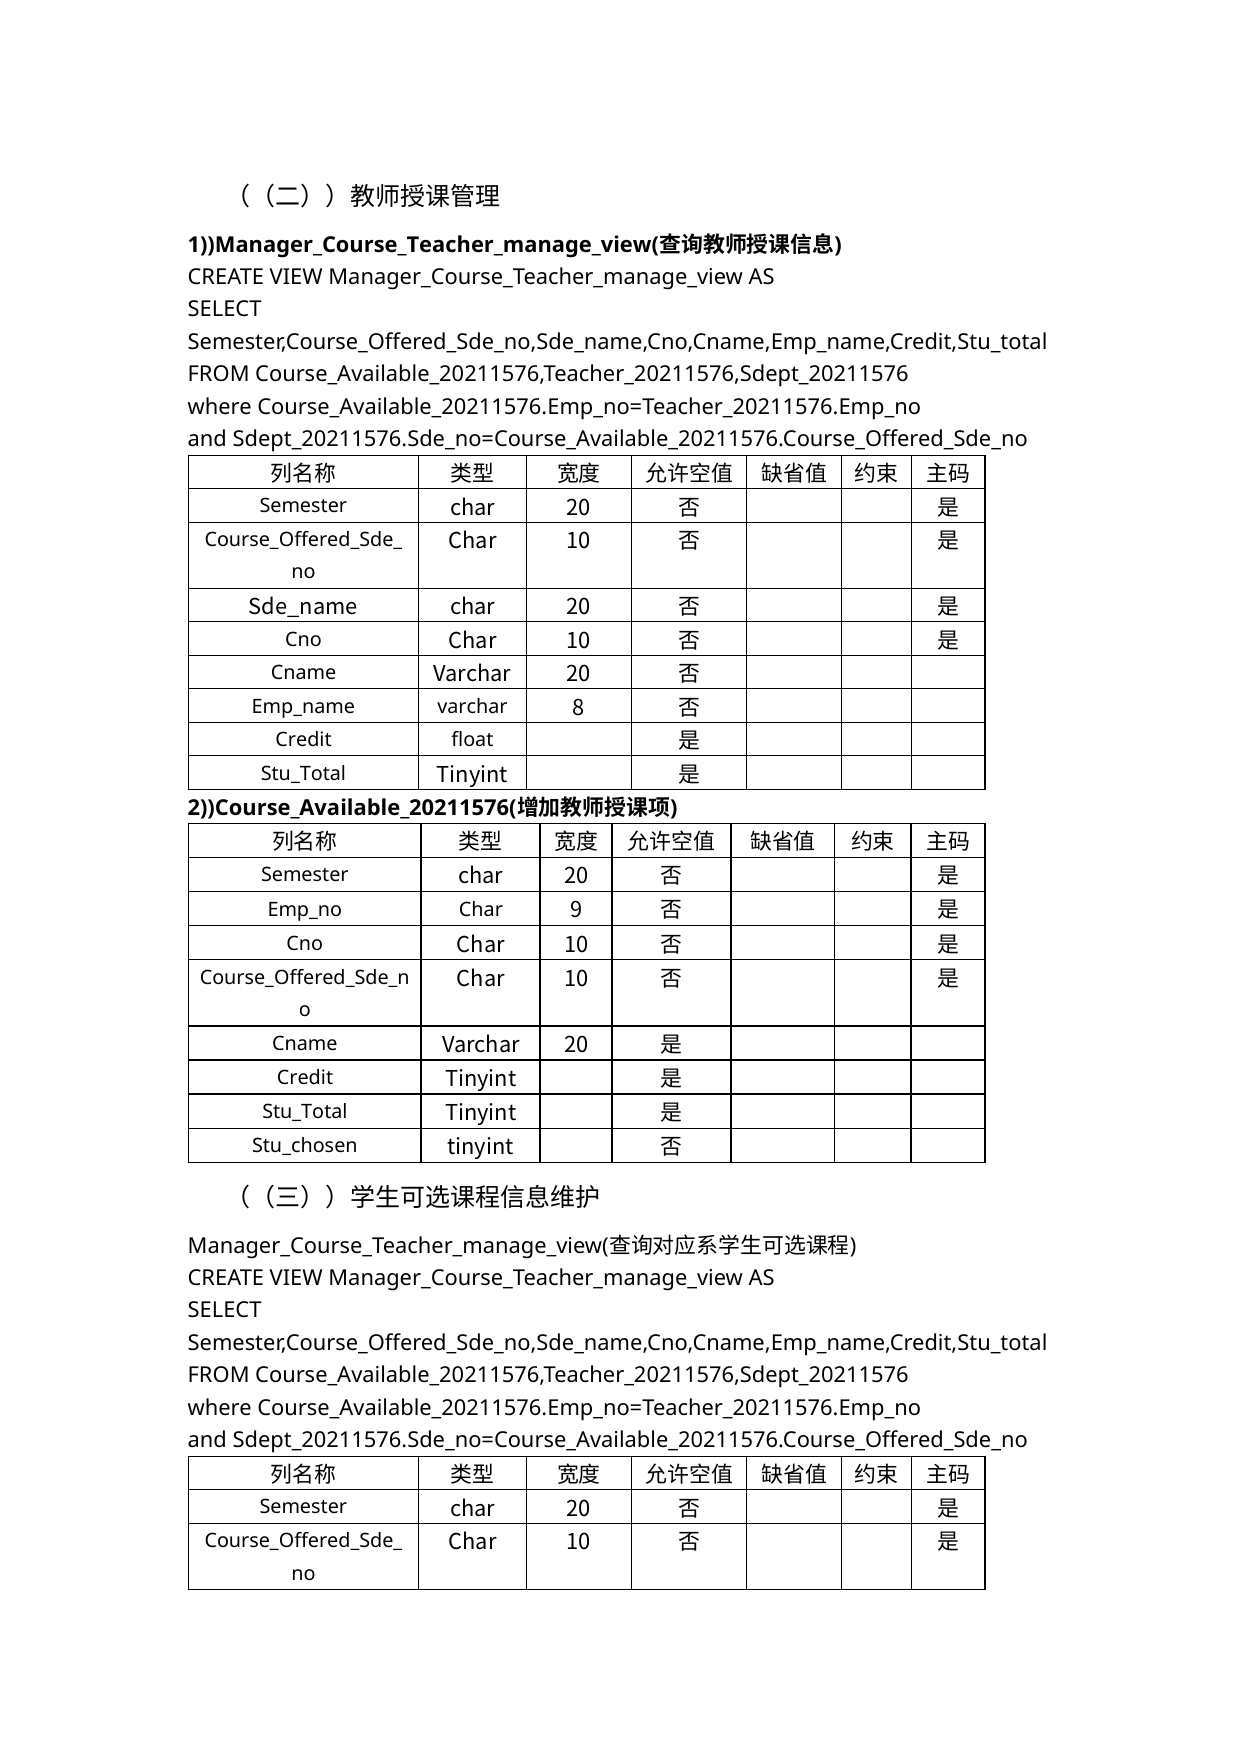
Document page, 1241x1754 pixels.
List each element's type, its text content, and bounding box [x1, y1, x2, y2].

table_cell [747, 723, 841, 755]
table_cell 8 [527, 689, 631, 722]
table_cell 是 [912, 523, 984, 588]
table_header 列名称 [189, 456, 418, 488]
table_cell [842, 489, 911, 522]
table_cell 否 [613, 960, 730, 1025]
table_cell Semester [189, 489, 418, 522]
table_cell [747, 689, 841, 722]
table_cell 否 [613, 858, 730, 891]
table_cell Stu_Total [189, 1095, 420, 1127]
table_cell [835, 960, 910, 1025]
table_cell 9 [541, 892, 611, 924]
table_cell 否 [613, 1129, 730, 1161]
table_header 宽度 [527, 1457, 631, 1489]
table_cell [732, 1061, 834, 1093]
table_header 主码 [912, 1457, 984, 1489]
table_cell [747, 622, 841, 655]
table_cell float [419, 723, 526, 755]
text CREATE VIEW Manager_Course_Teacher_manage_view AS [187, 259, 1053, 292]
table_cell 10 [527, 622, 631, 655]
table_cell [747, 756, 841, 789]
table_cell 10 [527, 1524, 631, 1589]
table_cell Credit [189, 1061, 420, 1093]
table_cell [842, 656, 911, 688]
table_cell 否 [632, 656, 746, 688]
table_cell 是 [912, 589, 984, 621]
table_cell 是 [632, 756, 746, 789]
text and Sdept_20211576.Sde_no=Course_Available_20211576.Course_Offered_Sde_no [187, 422, 1053, 454]
table_cell 是 [912, 489, 984, 522]
table_cell 否 [632, 622, 746, 655]
table_cell 是 [912, 1524, 984, 1589]
table_header 主码 [912, 824, 984, 856]
table_cell Course_Offered_Sde_no [189, 960, 420, 1025]
table_cell [747, 523, 841, 588]
table_cell [835, 1061, 910, 1093]
table_cell [732, 960, 834, 1025]
table_cell [747, 589, 841, 621]
table_header 允许空值 [632, 1457, 746, 1489]
table_cell [912, 756, 984, 789]
table_cell [835, 1027, 910, 1059]
text where Course_Available_20211576.Emp_no=Teacher_20211576.Emp_no [187, 389, 1053, 422]
table_cell 是 [912, 926, 984, 959]
table_cell [541, 1095, 611, 1127]
table_header 列名称 [189, 824, 420, 856]
table_cell 是 [613, 1095, 730, 1127]
table_cell Emp_no [189, 892, 420, 924]
table_cell char [419, 589, 526, 621]
table_cell 否 [613, 926, 730, 959]
table_cell [732, 858, 834, 891]
table_cell [912, 656, 984, 688]
table_cell 20 [527, 656, 631, 688]
table_header 约束 [842, 456, 911, 488]
table_header 允许空值 [613, 824, 730, 856]
table_cell [527, 723, 631, 755]
table_header 宽度 [527, 456, 631, 488]
table_cell [732, 892, 834, 924]
table_cell char [422, 858, 539, 891]
table_cell [912, 1095, 984, 1127]
table_cell [835, 1095, 910, 1127]
text SELECT Semester,Course_Offered_Sde_no,Sde_name,Cno,Cname,Emp_name,Credit,Stu_total [187, 1293, 1053, 1358]
table_cell [842, 523, 911, 588]
table_cell [747, 489, 841, 522]
table_cell 是 [613, 1027, 730, 1059]
table_cell Varchar [422, 1027, 539, 1059]
text 1))Manager_Course_Teacher_manage_view(查询教师授课信息) [187, 227, 1053, 259]
table_cell [541, 1061, 611, 1093]
table_cell Stu_Total [189, 756, 418, 789]
table_cell Cname [189, 1027, 420, 1059]
table_header 缺省值 [732, 824, 834, 856]
table_cell 否 [632, 589, 746, 621]
table_cell Char [419, 1524, 526, 1589]
table_cell [732, 1129, 834, 1161]
text CREATE VIEW Manager_Course_Teacher_manage_view AS [187, 1261, 1053, 1293]
table_cell char [419, 1490, 526, 1523]
table_cell Cname [189, 656, 418, 688]
table_cell [912, 723, 984, 755]
table_cell Course_Offered_Sde_no [189, 523, 418, 588]
table_cell 20 [527, 589, 631, 621]
table_cell 否 [632, 1490, 746, 1523]
text Manager_Course_Teacher_manage_view(查询对应系学生可选课程) [187, 1228, 1053, 1261]
table_header 类型 [422, 824, 539, 856]
table_header 约束 [842, 1457, 911, 1489]
table_cell 否 [632, 689, 746, 722]
table_cell 是 [912, 622, 984, 655]
table_cell Tinyint [422, 1095, 539, 1127]
table_header 宽度 [541, 824, 611, 856]
text （（二））教师授课管理 [225, 162, 1053, 227]
table_cell [835, 1129, 910, 1161]
table_cell [747, 1490, 841, 1523]
table_cell Char [422, 926, 539, 959]
table_cell [541, 1129, 611, 1161]
table_cell Semester [189, 858, 420, 891]
table_cell [842, 622, 911, 655]
table_cell [835, 926, 910, 959]
table_cell varchar [419, 689, 526, 722]
table_cell Char [422, 960, 539, 1025]
table_cell [835, 858, 910, 891]
table_cell [732, 1095, 834, 1127]
table_cell Course_Offered_Sde_no [189, 1524, 418, 1589]
table_cell 10 [541, 960, 611, 1025]
table_header 类型 [419, 456, 526, 488]
text where Course_Available_20211576.Emp_no=Teacher_20211576.Emp_no [187, 1391, 1053, 1423]
table_cell 是 [912, 960, 984, 1025]
text 2))Course_Available_20211576(增加教师授课项) [187, 790, 1053, 822]
table_cell [842, 756, 911, 789]
table_cell [912, 689, 984, 722]
table_cell 是 [613, 1061, 730, 1093]
table_cell tinyint [422, 1129, 539, 1161]
text and Sdept_20211576.Sde_no=Course_Available_20211576.Course_Offered_Sde_no [187, 1423, 1053, 1456]
table_cell [842, 1524, 911, 1589]
table_cell Tinyint [419, 756, 526, 789]
table_cell [842, 589, 911, 621]
table_cell Stu_chosen [189, 1129, 420, 1161]
table_cell Tinyint [422, 1061, 539, 1093]
text FROM Course_Available_20211576,Teacher_20211576,Sdept_20211576 [187, 357, 1053, 389]
table_cell 20 [527, 1490, 631, 1523]
table_cell 是 [912, 1490, 984, 1523]
table_header 主码 [912, 456, 984, 488]
table_cell 是 [912, 892, 984, 924]
table_header 允许空值 [632, 456, 746, 488]
table_cell Char [419, 622, 526, 655]
table_cell [732, 926, 834, 959]
text FROM Course_Available_20211576,Teacher_20211576,Sdept_20211576 [187, 1358, 1053, 1391]
table_cell Char [422, 892, 539, 924]
table_cell [842, 723, 911, 755]
table_cell 否 [613, 892, 730, 924]
table_header 类型 [419, 1457, 526, 1489]
table_cell char [419, 489, 526, 522]
table_cell 10 [541, 926, 611, 959]
table_cell 20 [541, 1027, 611, 1059]
table_cell 20 [527, 489, 631, 522]
table_cell [732, 1027, 834, 1059]
table_header 约束 [835, 824, 910, 856]
table_cell Cno [189, 622, 418, 655]
table_cell Varchar [419, 656, 526, 688]
table_cell [912, 1061, 984, 1093]
table_cell 10 [527, 523, 631, 588]
table_cell 是 [912, 858, 984, 891]
text SELECT Semester,Course_Offered_Sde_no,Sde_name,Cno,Cname,Emp_name,Credit,Stu_total [187, 292, 1053, 357]
table_cell [747, 656, 841, 688]
table_cell 否 [632, 1524, 746, 1589]
table_cell 20 [541, 858, 611, 891]
table_cell Sde_name [189, 589, 418, 621]
table_cell [747, 1524, 841, 1589]
table_header 列名称 [189, 1457, 418, 1489]
table_cell 是 [632, 723, 746, 755]
table_cell [912, 1027, 984, 1059]
table_cell [842, 689, 911, 722]
table_header 缺省值 [747, 1457, 841, 1489]
table_cell Cno [189, 926, 420, 959]
table_cell 否 [632, 489, 746, 522]
table_cell Credit [189, 723, 418, 755]
table_header 缺省值 [747, 456, 841, 488]
table_cell [835, 892, 910, 924]
table_cell Char [419, 523, 526, 588]
table_cell [527, 756, 631, 789]
table_cell [912, 1129, 984, 1161]
table_cell 否 [632, 523, 746, 588]
table_cell Semester [189, 1490, 418, 1523]
text （（三））学生可选课程信息维护 [225, 1163, 1053, 1228]
table_cell Emp_name [189, 689, 418, 722]
table_cell [842, 1490, 911, 1523]
